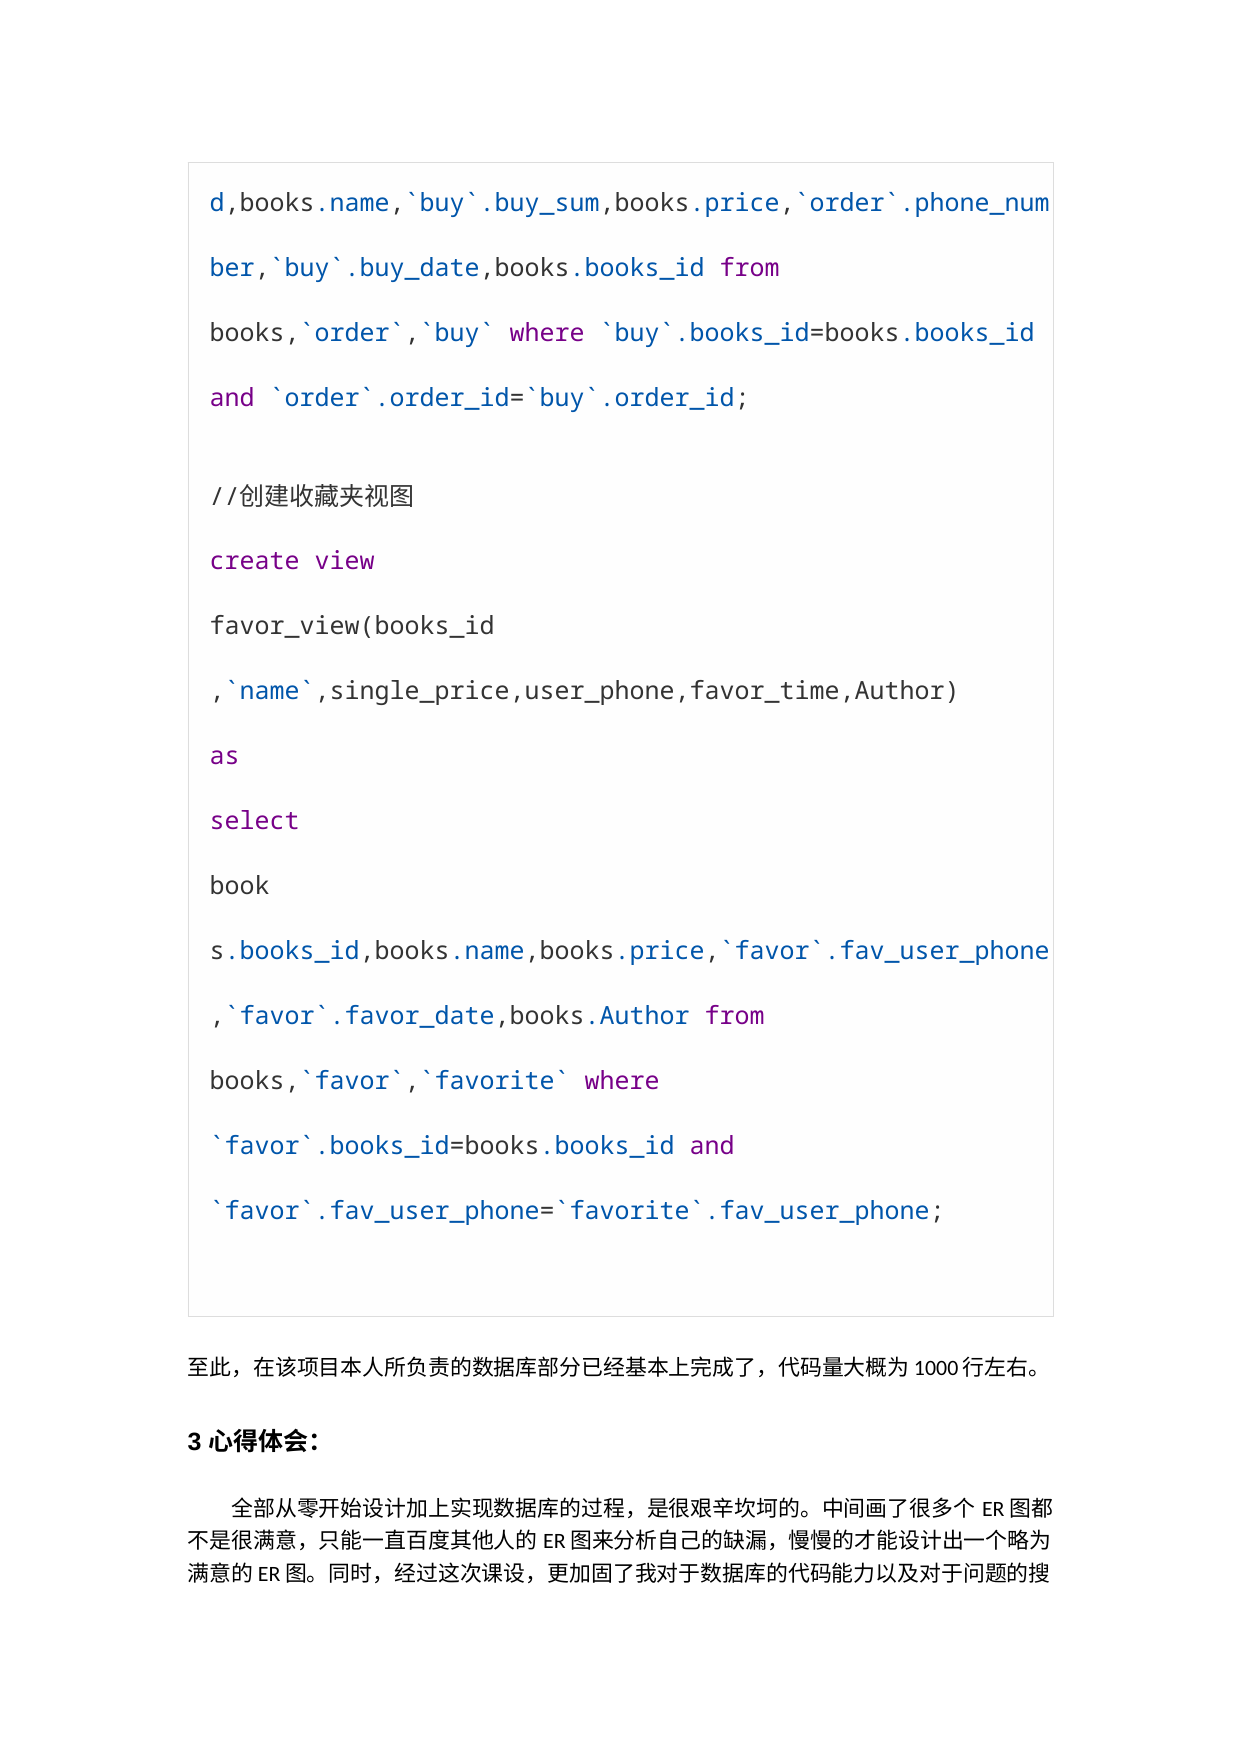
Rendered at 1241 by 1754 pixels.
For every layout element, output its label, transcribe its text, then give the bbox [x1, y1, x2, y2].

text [189, 163, 1053, 429]
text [187, 1490, 1053, 1588]
subtitle 3 心得体会： [187, 1407, 1053, 1472]
text 至此，在该项目本人所负责的数据库部分已经基本上完成了，代码量大概为1000行左右。 [187, 1349, 1053, 1382]
text //创建收藏夹视图 create view favor_view(books_id,`name`,single_price,user_phone,favor_time,Author) as select books.books_id,books.name,books.price,`favor`.fav_user_phone,`favor`.favor_date,books.Author from books,`favor`,`favorite` where `favor`.books_id=books.books_id and `favor`.fav_user_phone=`favorite`.fav_user_phone; [189, 455, 1053, 1242]
